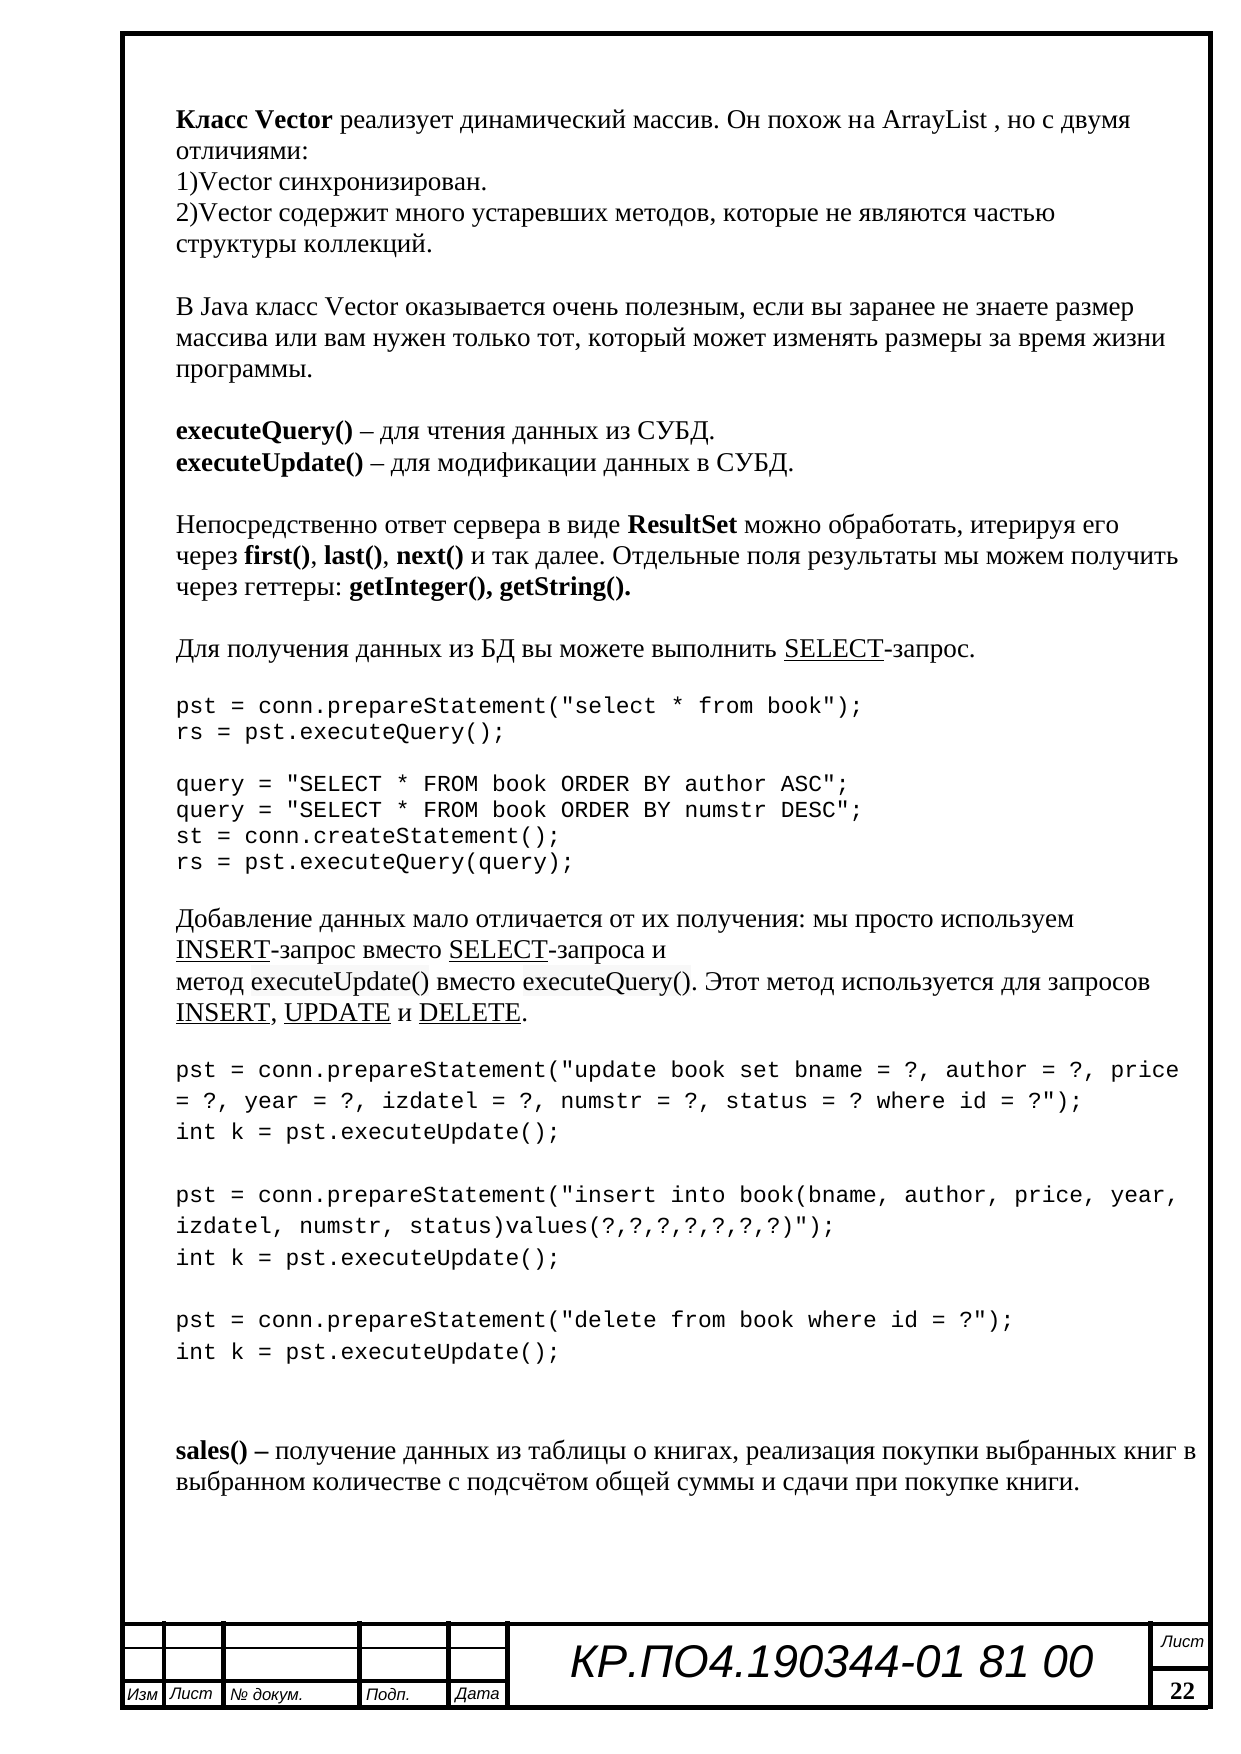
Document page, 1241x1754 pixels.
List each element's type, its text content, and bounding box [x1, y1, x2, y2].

table_cell [451, 1649, 505, 1678]
table_cell [125, 1626, 162, 1647]
table_cell [226, 1626, 357, 1647]
table_cell Изм [125, 1683, 162, 1705]
table_cell Лист [166, 1683, 221, 1705]
table_cell [226, 1649, 357, 1678]
table_cell КР.ПО4.190344-01 81 00 [510, 1626, 1148, 1705]
table_cell [166, 1649, 221, 1678]
table_cell [166, 1626, 221, 1647]
table_header Класс Vector реализует динамический массив. Он похож нa ArrayList , но с двумя отличиями: 1)Vector синхронизирован. 2)Vector содержит много устаревших методов, которые не являются частью структуры коллекций. В Java класс Vector оказывается очень полезным, если вы заранее не знаете размер массива или вам нужен только тот, который может изменять размеры за время жизни программы. executeQuery() – для чтения данных из СУБД. executeUpdate() – для модификации данных в СУБД. Непосредственно ответ сервера в виде ResultSet можно обработать, итерируя его через first(), last(), next() и так далее. Отдельные поля результаты мы можем получить через геттеры: getInteger(), getString(). Для получения данных из БД вы можете выполнить SELECT-запрос. pst = conn.prepareStatement("select * from book"); rs = pst.executeQuery(); query = "SELECT * FROM book ORDER BY author ASC"; query = "SELECT * FROM book ORDER BY numstr DESC"; st = conn.createStatement(); rs = pst.executeQuery(query); Добавление данных мало отличается от их получения: мы просто используем INSERT-запрос вместо SELECT-запроса и метод executeUpdate() вместо executeQuery(). Этот метод используется для запросов INSERT, UPDATE и DELETE. pst = conn.prepareStatement("update book set bname = ?, author = ?, price = ?, year = ?, izdatel = ?, numstr = ?, status = ? where id = ?"); int k = pst.executeUpdate(); pst = conn.prepareStatement("insert into book(bname, author, price, year, izdatel, numstr, status)values(?,?,?,?,?,?,?)"); int k = pst.executeUpdate(); pst = conn.prepareStatement("delete from book where id = ?"); int k = pst.executeUpdate(); sales() – получение данных из таблицы о книгах, реализация покупки выбранных книг в выбранном количестве с подсчётом общей суммы и сдачи при покупке книги. [125, 36, 1208, 1621]
table_cell 22 [1153, 1671, 1208, 1705]
table_cell [362, 1649, 446, 1678]
table_cell Дата [451, 1683, 505, 1705]
table_cell [451, 1626, 505, 1647]
table_cell [125, 1649, 162, 1678]
table_cell Лист [1153, 1626, 1208, 1666]
table_cell [362, 1626, 446, 1647]
table_cell № докум. [226, 1683, 357, 1705]
table_cell Подп. [362, 1683, 446, 1705]
